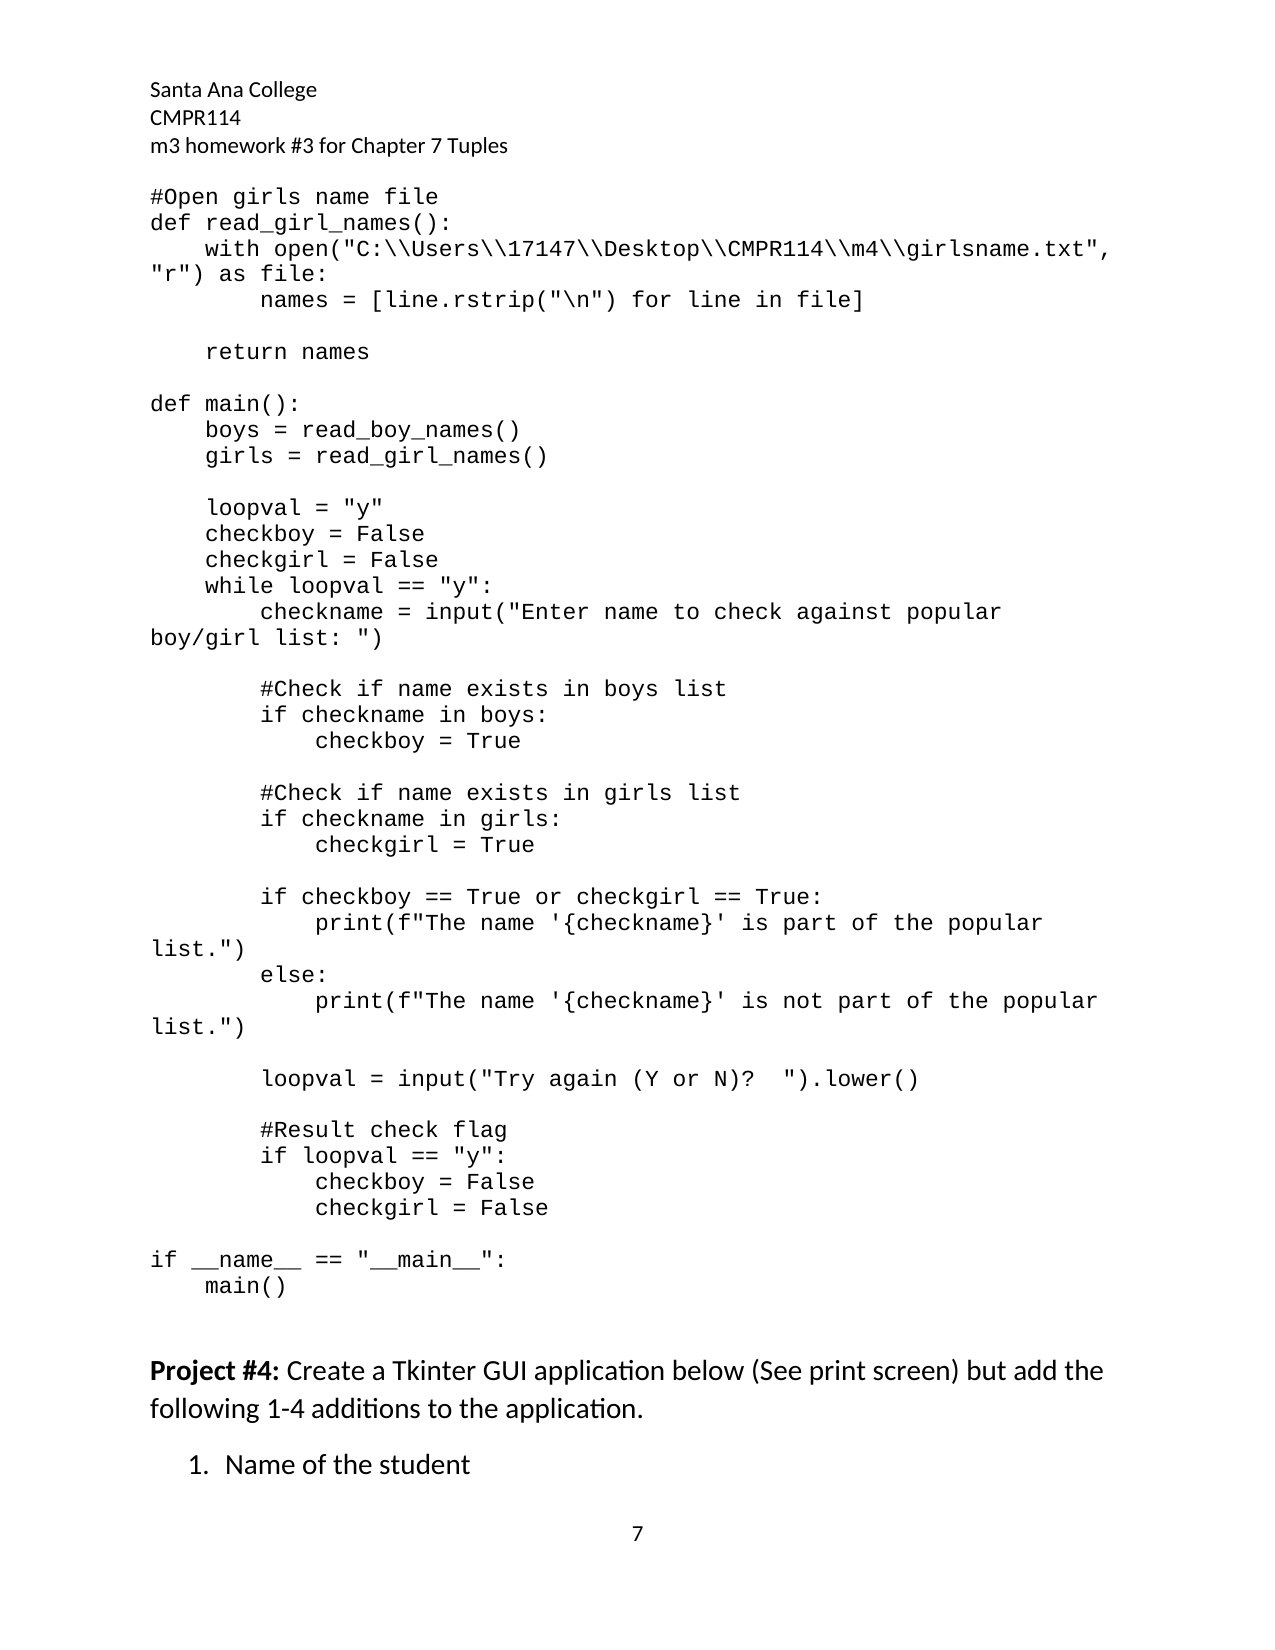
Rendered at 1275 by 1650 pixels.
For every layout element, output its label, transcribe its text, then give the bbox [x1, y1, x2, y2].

text #Check if name exists in girls list [150, 782, 1125, 807]
text if checkname in boys: [150, 704, 1125, 730]
text if __name__ == "__main__": [150, 1248, 1125, 1274]
text girls = read_girl_names() [150, 444, 1125, 470]
text if loopval == "y": [150, 1145, 1125, 1171]
text loopval = "y" [150, 496, 1125, 522]
text boys = read_boy_names() [150, 418, 1125, 444]
text return names [150, 341, 1125, 367]
text checkgirl = False [150, 1197, 1125, 1222]
text def main(): [150, 392, 1125, 418]
text with open("C:\\Users\\17147\\Desktop\\CMPR114\\m4\\girlsname.txt", "r") as file: [150, 237, 1125, 289]
text def read_girl_names(): [150, 211, 1125, 237]
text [150, 289, 1125, 315]
text checkname = input("Enter name to check against popular boy/girl list: ") [150, 600, 1125, 652]
list Name of the student [187, 1446, 1125, 1481]
text loopval = input("Try again (Y or N)? ").lower() [150, 1067, 1125, 1093]
text #Result check flag [150, 1119, 1125, 1145]
text if checkname in girls: [150, 807, 1125, 833]
text print(f"The name '{checkname}' is not part of the popular list.") [150, 989, 1125, 1041]
text #Open girls name file [150, 185, 1125, 211]
text main() [150, 1274, 1125, 1300]
text checkgirl = True [150, 833, 1125, 859]
text else: [150, 963, 1125, 989]
text print(f"The name '{checkname}' is part of the popular list.") [150, 911, 1125, 963]
text checkgirl = False [150, 548, 1125, 574]
text while loopval == "y": [150, 574, 1125, 600]
text checkboy = False [150, 522, 1125, 548]
text #Check if name exists in boys list [150, 678, 1125, 704]
text checkboy = True [150, 730, 1125, 756]
text Project #4: Create a Tkinter GUI application below (See print screen) but add the following 1-4 additions to the application. [150, 1352, 1125, 1426]
text if checkboy == True or checkgirl == True: [150, 885, 1125, 911]
text checkboy = False [150, 1171, 1125, 1197]
